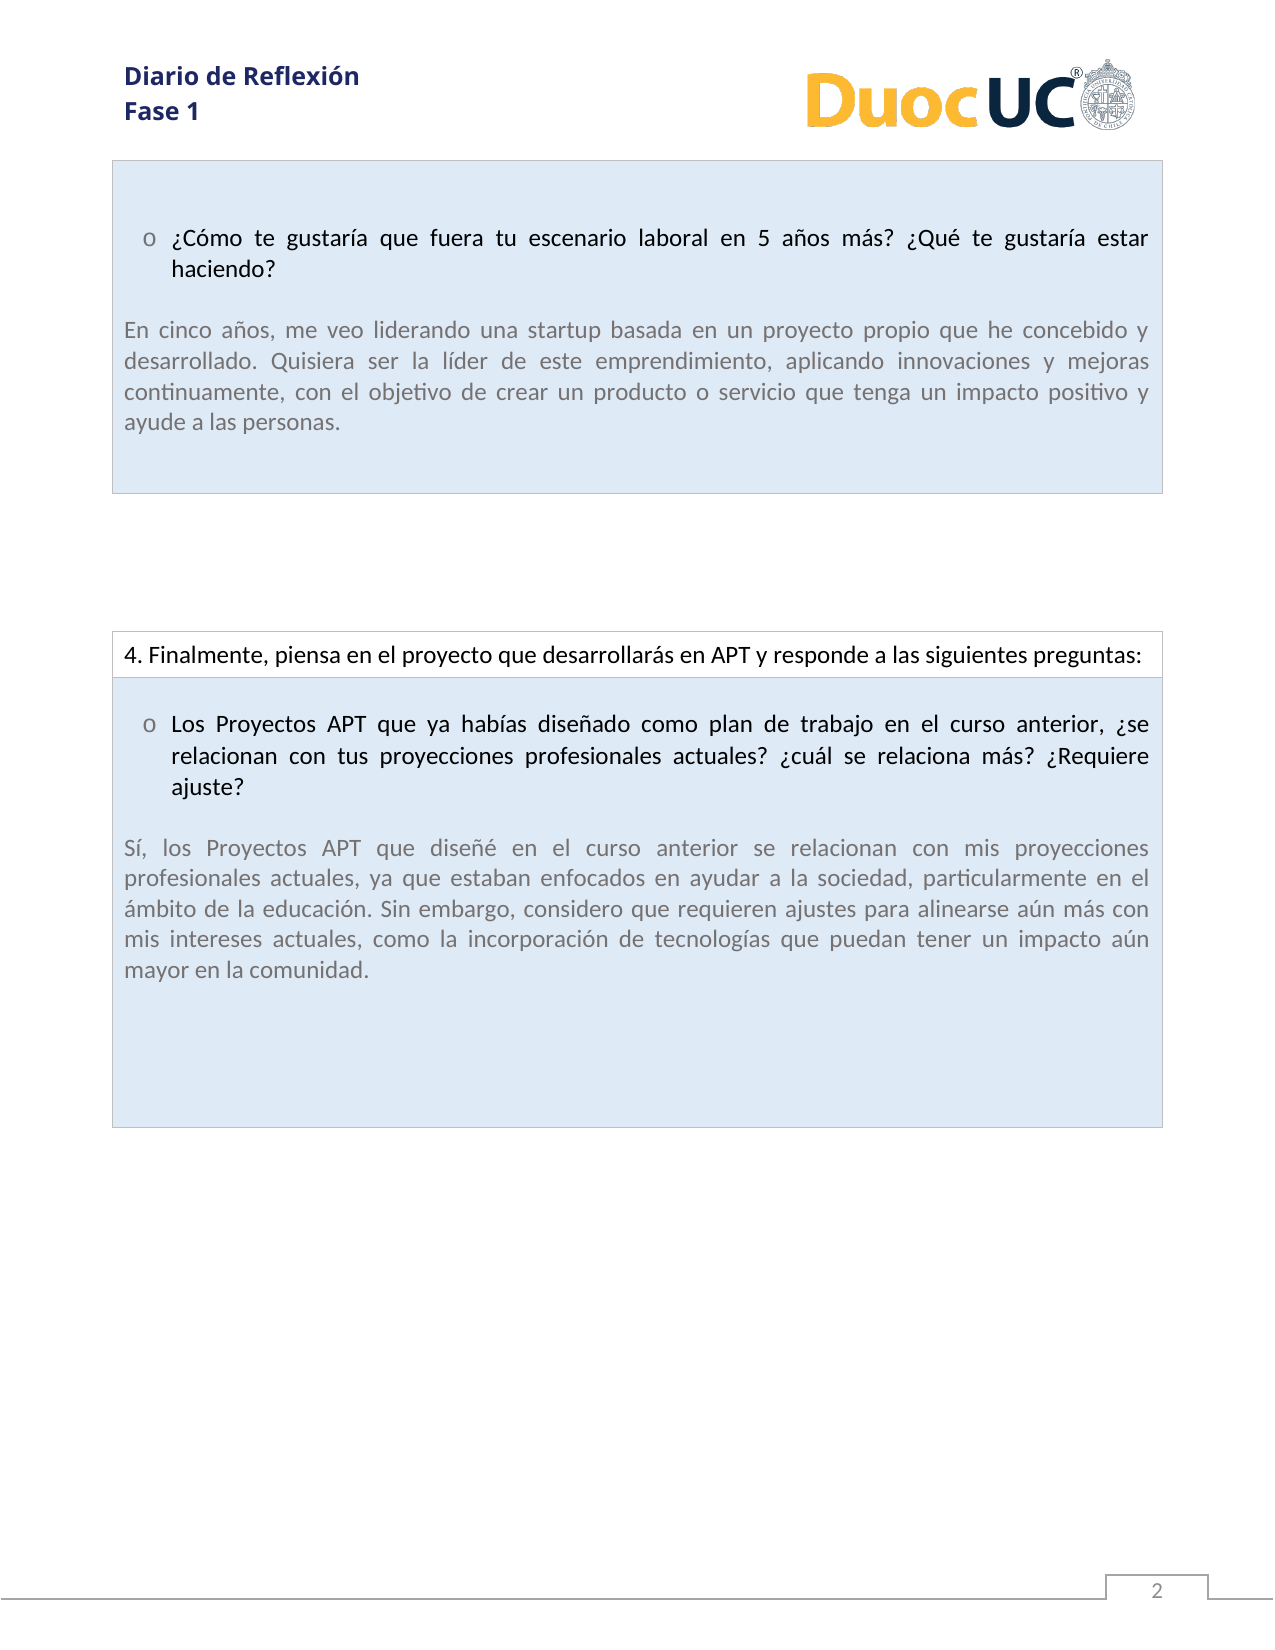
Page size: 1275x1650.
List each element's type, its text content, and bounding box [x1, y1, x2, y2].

picture [807, 59, 1135, 130]
table_cell Los Proyectos APT que ya habías diseñado como plan de trabajo en el curso anterior, ¿se relacionan con tus proyecciones profesionales actuales? ¿cuál se relaciona más? ¿Requiere ajuste? Sí, los Proyectos APT que diseñé en el curso anterior se relacionan con mis proyecciones profesionales actuales, ya que estaban enfocados en ayudar a la sociedad, particularmente en el ámbito de la educación. Sin embargo, considero que requieren ajustes para alinearse aún más con mis intereses actuales, como la incorporación de tecnologías que puedan tener un impacto aún mayor en la comunidad. [113, 678, 1162, 1127]
table_header 4. Finalmente, piensa en el proyecto que desarrollarás en APT y responde a las siguientes preguntas: [113, 632, 1162, 677]
